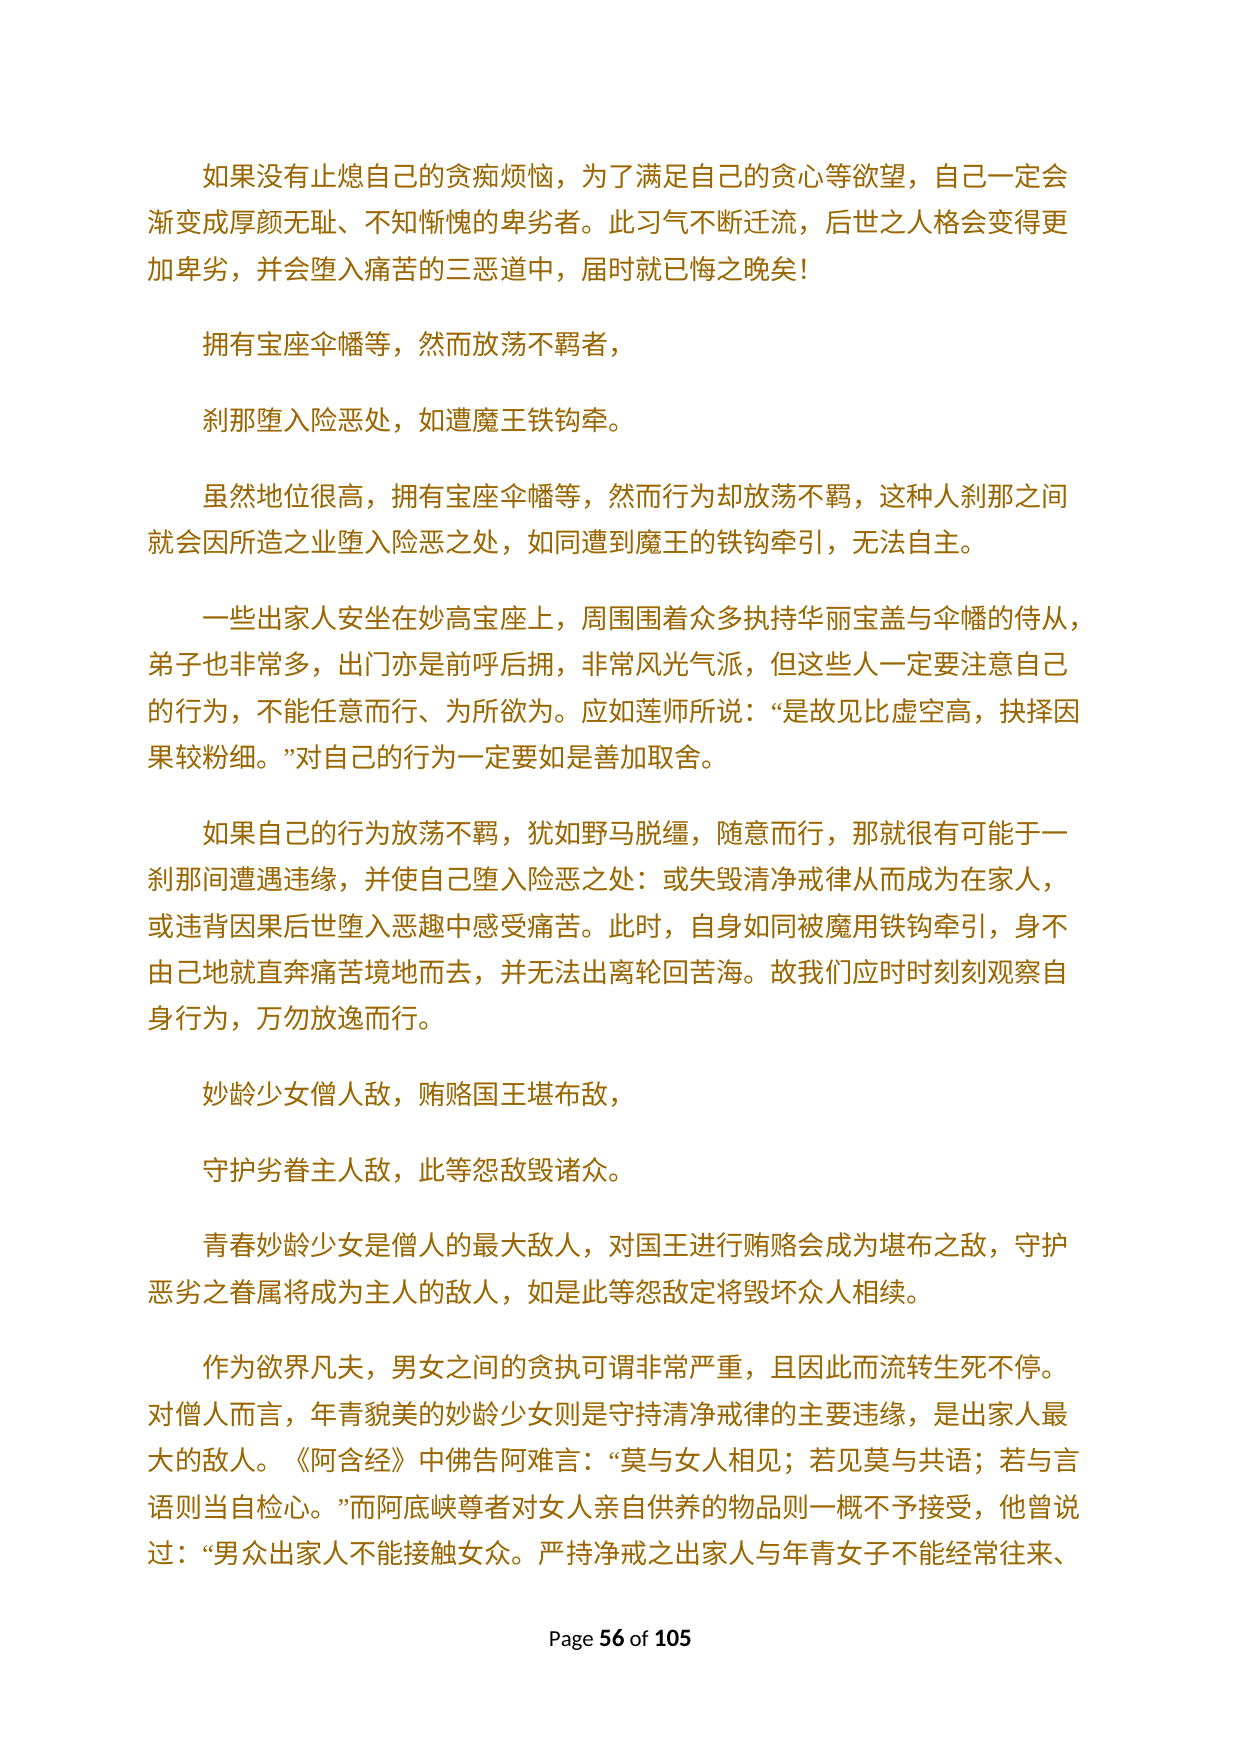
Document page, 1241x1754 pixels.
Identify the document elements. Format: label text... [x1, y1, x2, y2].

text 拥有宝座伞幡等，然而放荡不羁者， [148, 316, 1093, 363]
text 刹那堕入险恶处，如遭魔王铁钩牵。 [148, 392, 1093, 438]
text 如果自己的行为放荡不羁，犹如野马脱缰，随意而行，那就很有可能于一刹那间遭遇违缘，并使自己堕入险恶之处：或失毁清净戒律从而成为在家人，或违背因果后世堕入恶趣中感受痛苦。此时，自身如同被魔用铁钩牵引，身不由己地就直奔痛苦境地而去，并无法出离轮回苦海。故我们应时时刻刻观察自身行为，万勿放逸而行。 [148, 804, 1093, 1037]
text 青春妙龄少女是僧人的最大敌人，对国王进行贿赂会成为堪布之敌，守护恶劣之眷属将成为主人的敌人，如是此等怨敌定将毁坏众人相续。 [148, 1217, 1093, 1310]
text 守护劣眷主人敌，此等怨敌毁诸众。 [148, 1142, 1093, 1188]
text 如果没有止熄自己的贪痴烦恼，为了满足自己的贪心等欲望，自己一定会渐变成厚颜无耻、不知惭愧的卑劣者。此习气不断迁流，后世之人格会变得更加卑劣，并会堕入痛苦的三恶道中，届时就已悔之晚矣！ [148, 148, 1093, 287]
text 一些出家人安坐在妙高宝座上，周围围着众多执持华丽宝盖与伞幡的侍从，弟子也非常多，出门亦是前呼后拥，非常风光气派，但这些人一定要注意自己的行为，不能任意而行、为所欲为。应如莲师所说：“是故见比虚空高，抉择因果较粉细。”对自己的行为一定要如是善加取舍。 [148, 589, 1093, 775]
text 虽然地位很高，拥有宝座伞幡等，然而行为却放荡不羁，这种人刹那之间就会因所造之业堕入险恶之处，如同遭到魔王的铁钩牵引，无法自主。 [148, 467, 1093, 560]
text 妙龄少女僧人敌，贿赂国王堪布敌， [148, 1066, 1093, 1112]
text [148, 1339, 1093, 1572]
